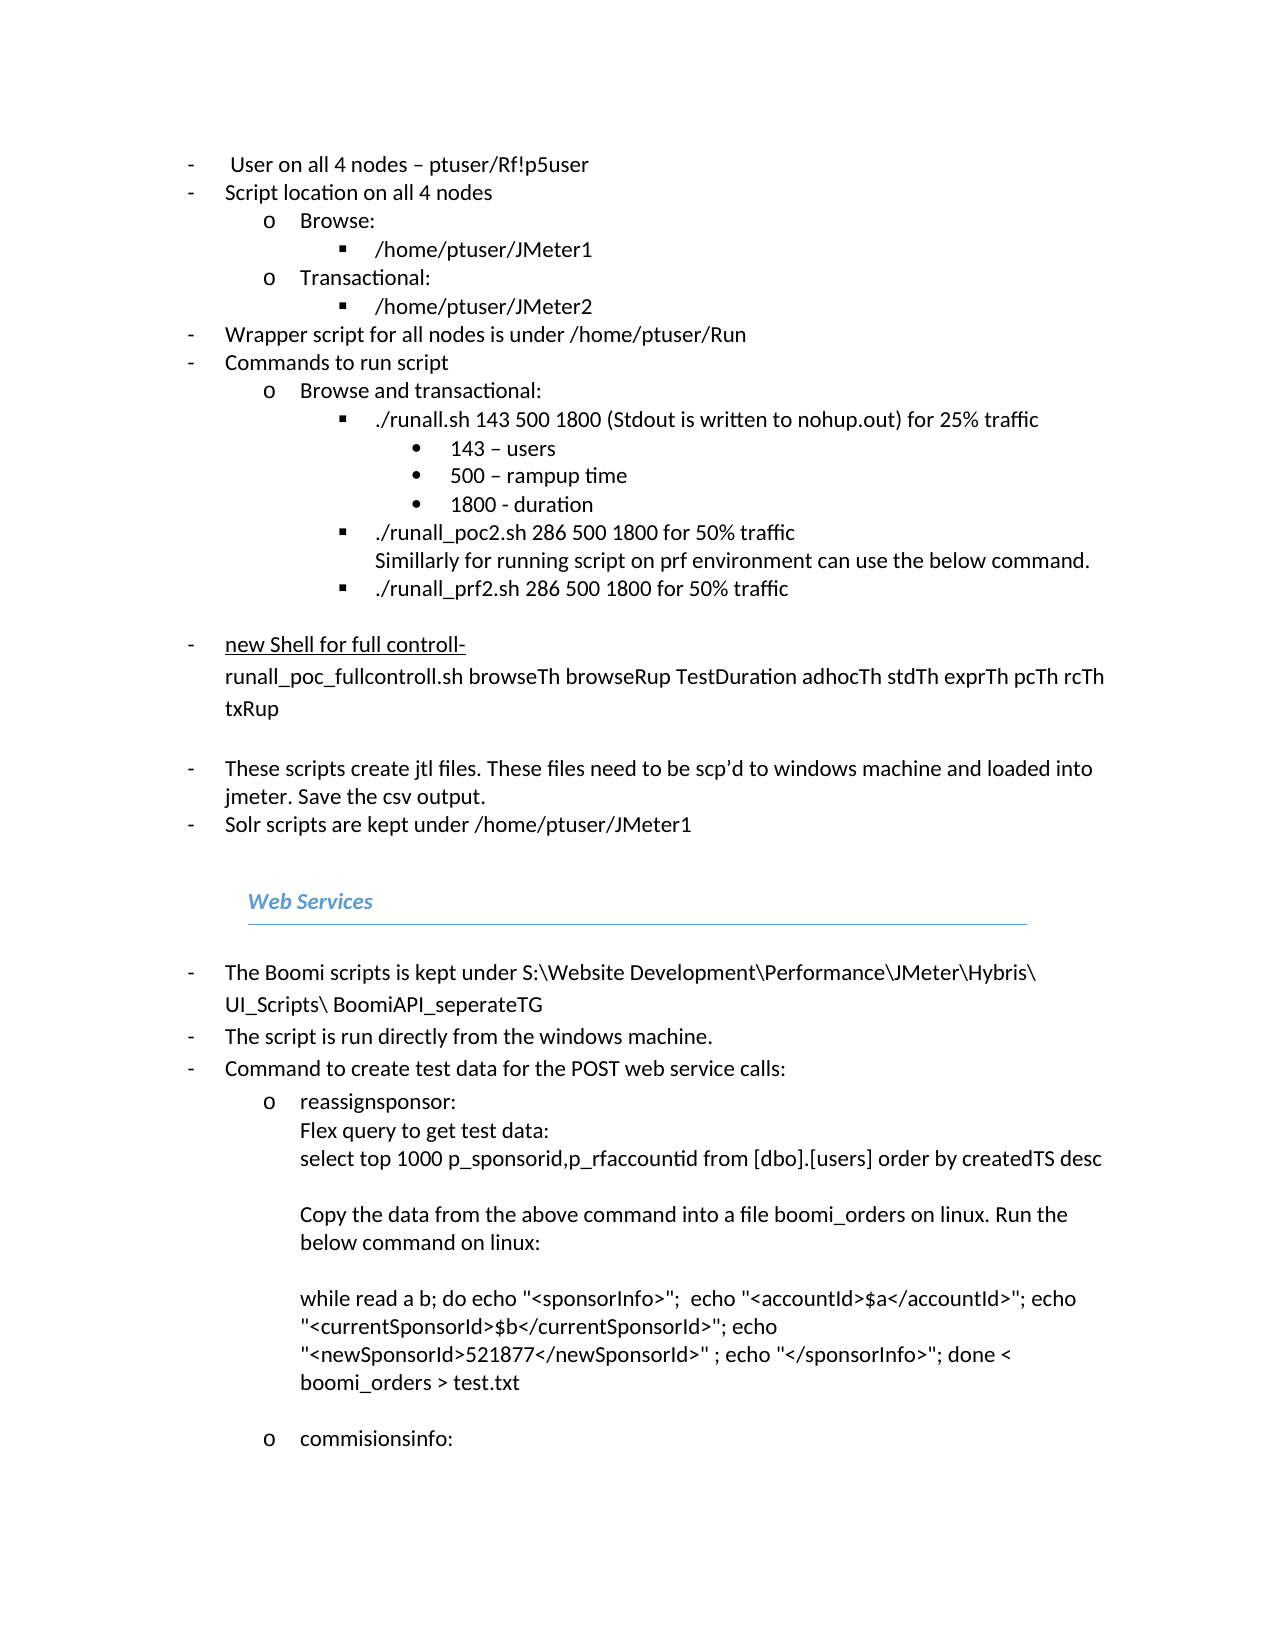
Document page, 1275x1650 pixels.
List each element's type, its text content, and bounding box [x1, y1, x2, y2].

list Script location on all 4 nodes [187, 178, 1125, 206]
text Copy the data from the above command into a file boomi_orders on linux. Run the below command on linux: [300, 1200, 1125, 1256]
list User on all 4 nodes – ptuser/Rf!p5user [187, 150, 1125, 178]
text Web Services [247, 887, 1027, 925]
list Commands to run script [187, 348, 1125, 376]
list Browse: [262, 206, 1125, 235]
list /home/ptuser/JMeter2 [337, 292, 1125, 320]
text while read a b; do echo "<sponsorInfo>"; echo "<accountId>$a</accountId>"; echo "<currentSponsorId>$b</currentSponsorId>"; echo "<newSponsorId>521877</newSponsorId>" ; echo "</sponsorInfo>"; done < boomi_orders > test.txt [300, 1284, 1125, 1396]
list ./runall.sh 143 500 1800 (Stdout is written to nohup.out) for 25% traffic [337, 406, 1125, 434]
list These scripts create jtl files. These files need to be scp’d to windows machine and loaded into jmeter. Save the csv output. [187, 754, 1125, 810]
list 143 – users [412, 434, 1125, 462]
list Solr scripts are kept under /home/ptuser/JMeter1 [187, 810, 1125, 838]
list Simillarly for running script on prf environment can use the below command. [375, 546, 1125, 574]
list 500 – rampup time [412, 462, 1125, 490]
list Browse and transactional: [262, 376, 1125, 406]
list ./runall_poc2.sh 286 500 1800 for 50% traffic [337, 518, 1125, 546]
list The Boomi scripts is kept under S:\Website Development\Performance\JMeter\Hybris\UI_Scripts\ BoomiAPI_seperateTG [187, 958, 1125, 1018]
list runall_poc_fullcontroll.sh browseTh browseRup TestDuration adhocTh stdTh exprTh pcTh rcTh txRup [225, 662, 1125, 722]
list Transactional: [262, 263, 1125, 292]
list /home/ptuser/JMeter1 [337, 235, 1125, 263]
text select top 1000 p_sponsorid,p_rfaccountid from [dbo].[users] order by createdTS desc [300, 1144, 1125, 1172]
list reassignsponsor: [262, 1087, 1125, 1116]
list Wrapper script for all nodes is under /home/ptuser/Run [187, 320, 1125, 348]
list The script is run directly from the windows machine. [187, 1022, 1125, 1050]
list ./runall_prf2.sh 286 500 1800 for 50% traffic [337, 574, 1125, 602]
text Flex query to get test data: [300, 1116, 1125, 1144]
list new Shell for full controll- [187, 630, 1125, 658]
list commisionsinfo: [262, 1424, 1125, 1453]
list Command to create test data for the POST web service calls: [187, 1054, 1125, 1083]
list 1800 - duration [412, 490, 1125, 518]
